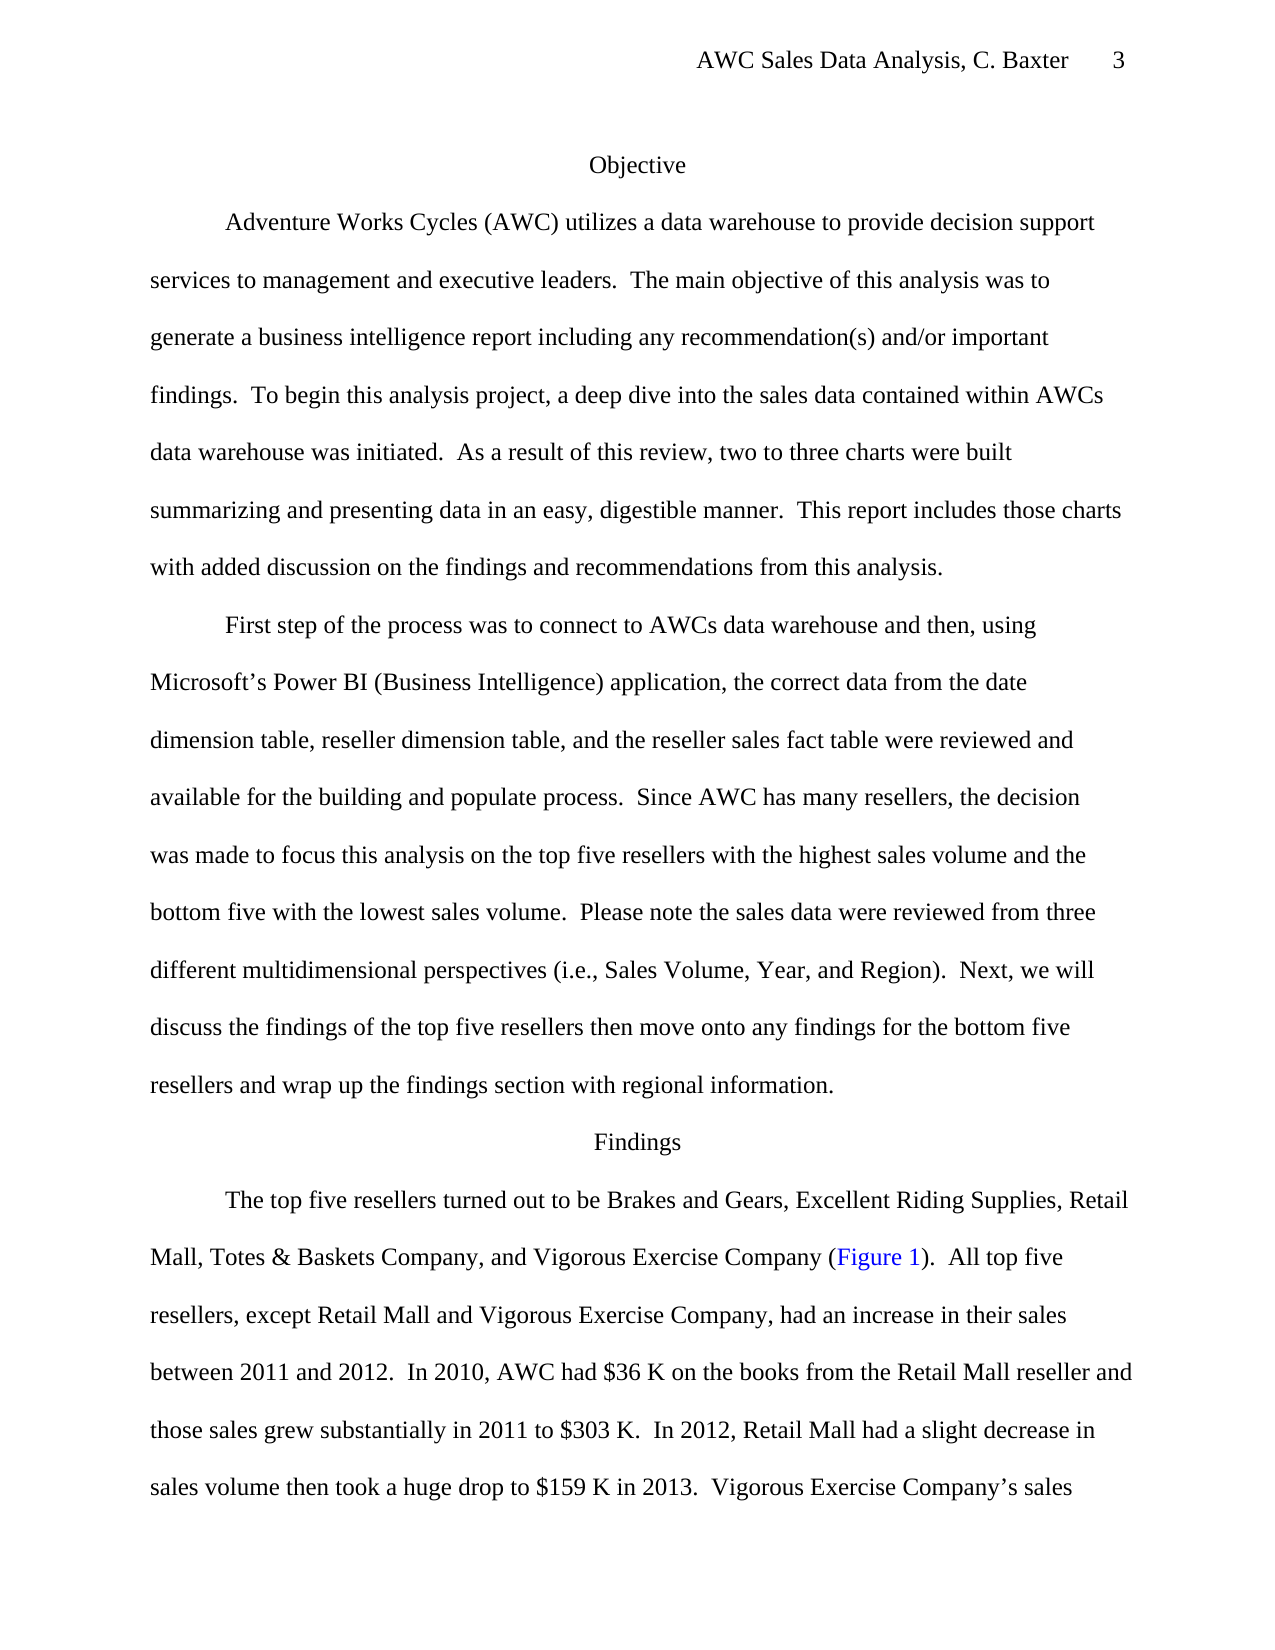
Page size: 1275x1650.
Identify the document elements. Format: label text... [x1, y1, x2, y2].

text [150, 1185, 1140, 1501]
text Adventure Works Cycles (AWC) utilizes a data warehouse to provide decision support services to management and executive leaders. The main objective of this analysis was to generate a business intelligence report including any recommendation(s) and/or important findings. To begin this analysis project, a deep dive into the sales data contained within AWCs data warehouse was initiated. As a result of this review, two to three charts were built summarizing and presenting data in an easy, digestible manner. This report includes those charts with added discussion on the findings and recommendations from this analysis. [150, 207, 1125, 581]
text First step of the process was to connect to AWCs data warehouse and then, using Microsoft’s Power BI (Business Intelligence) application, the correct data from the date dimension table, reseller dimension table, and the reseller sales fact table were reviewed and available for the building and populate process. Since AWC has many resellers, the decision was made to focus this analysis on the top five resellers with the highest sales volume and the bottom five with the lowest sales volume. Please note the sales data were reviewed from three different multidimensional perspectives (i.e., Sales Volume, Year, and Region). Next, we will discuss the findings of the top five resellers then move onto any findings for the bottom five resellers and wrap up the findings section with regional information. [150, 610, 1125, 1099]
subtitle Objective [150, 150, 1125, 179]
subtitle Findings [150, 1127, 1125, 1156]
